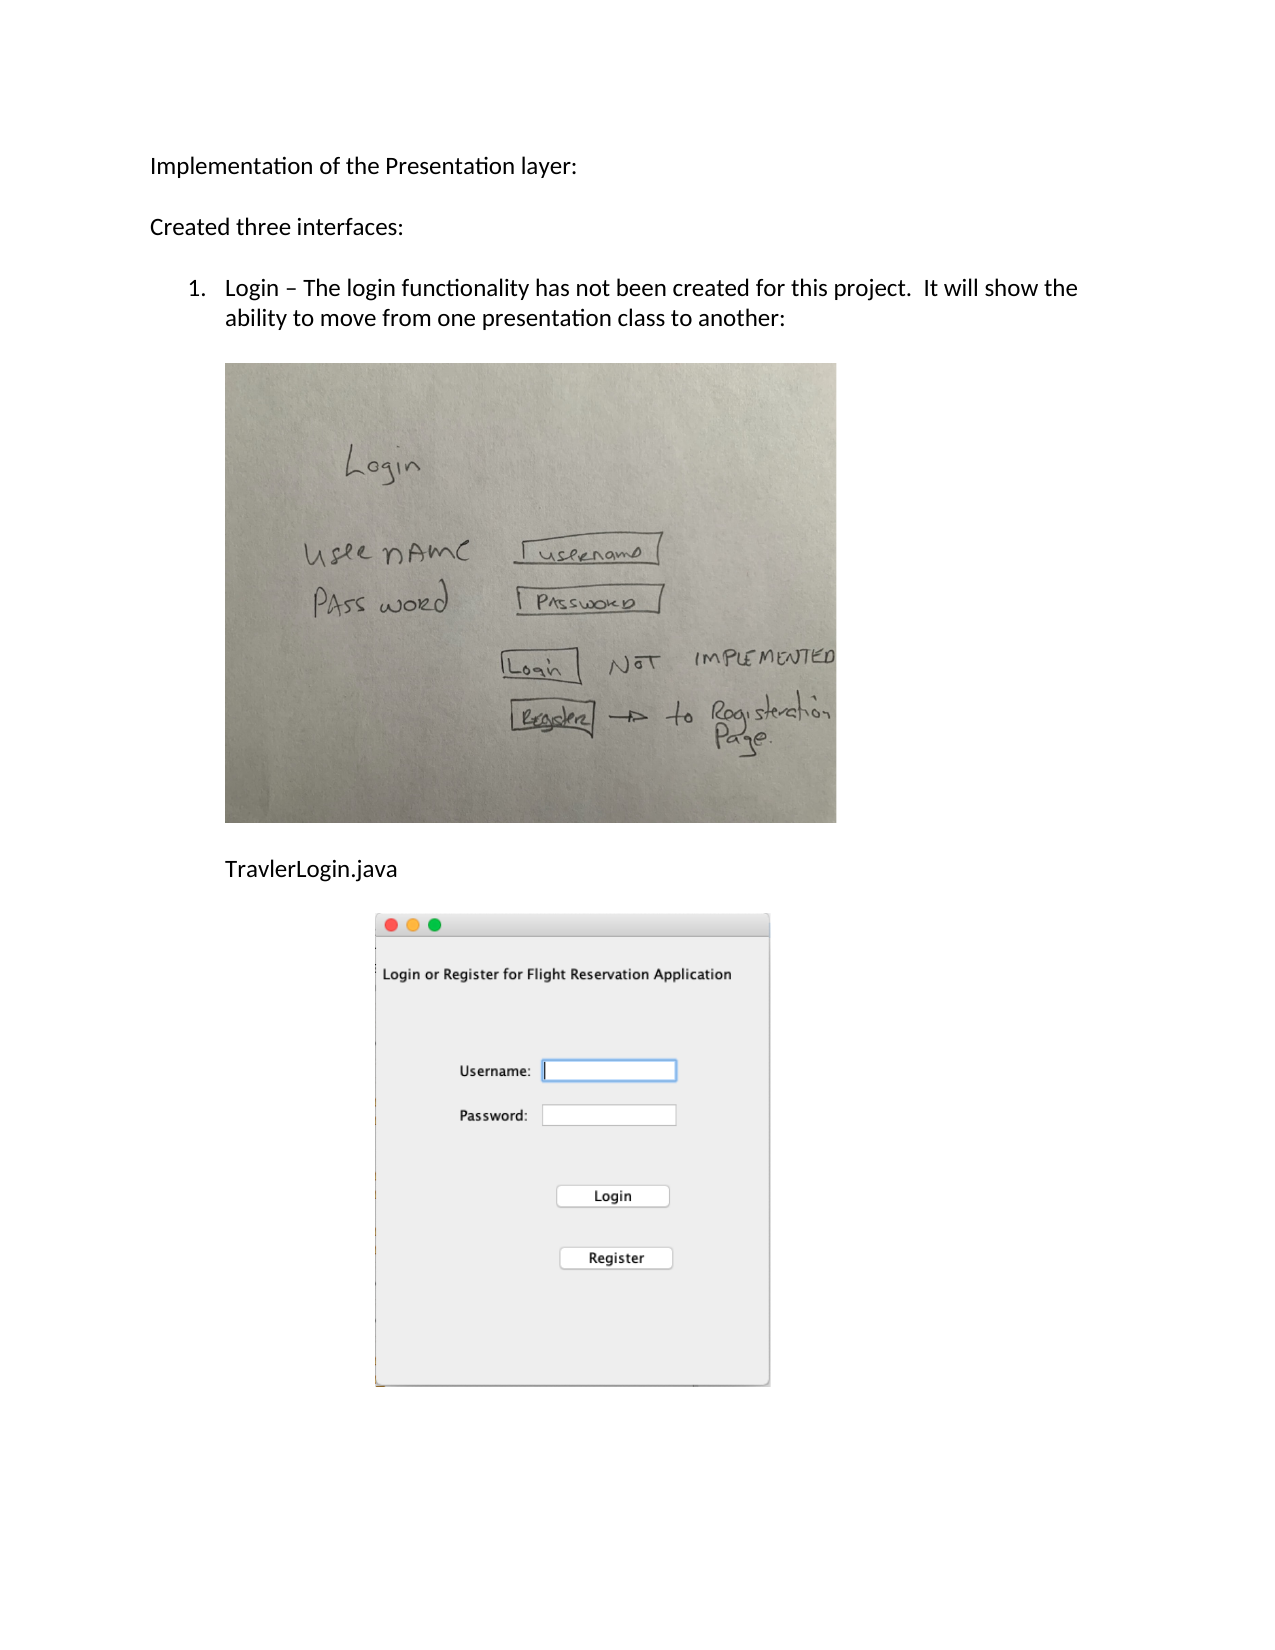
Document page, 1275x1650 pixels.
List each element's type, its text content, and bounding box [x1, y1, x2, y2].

text Implementation of the Presentation layer: [150, 150, 1125, 181]
picture [375, 913, 771, 1387]
list Login – The login functionality has not been created for this project. It will show the ability to move from one presentation class to another: [187, 272, 1125, 333]
text Created three interfaces: [150, 211, 1125, 242]
picture [225, 363, 837, 823]
text TravlerLogin.java [225, 853, 1125, 883]
